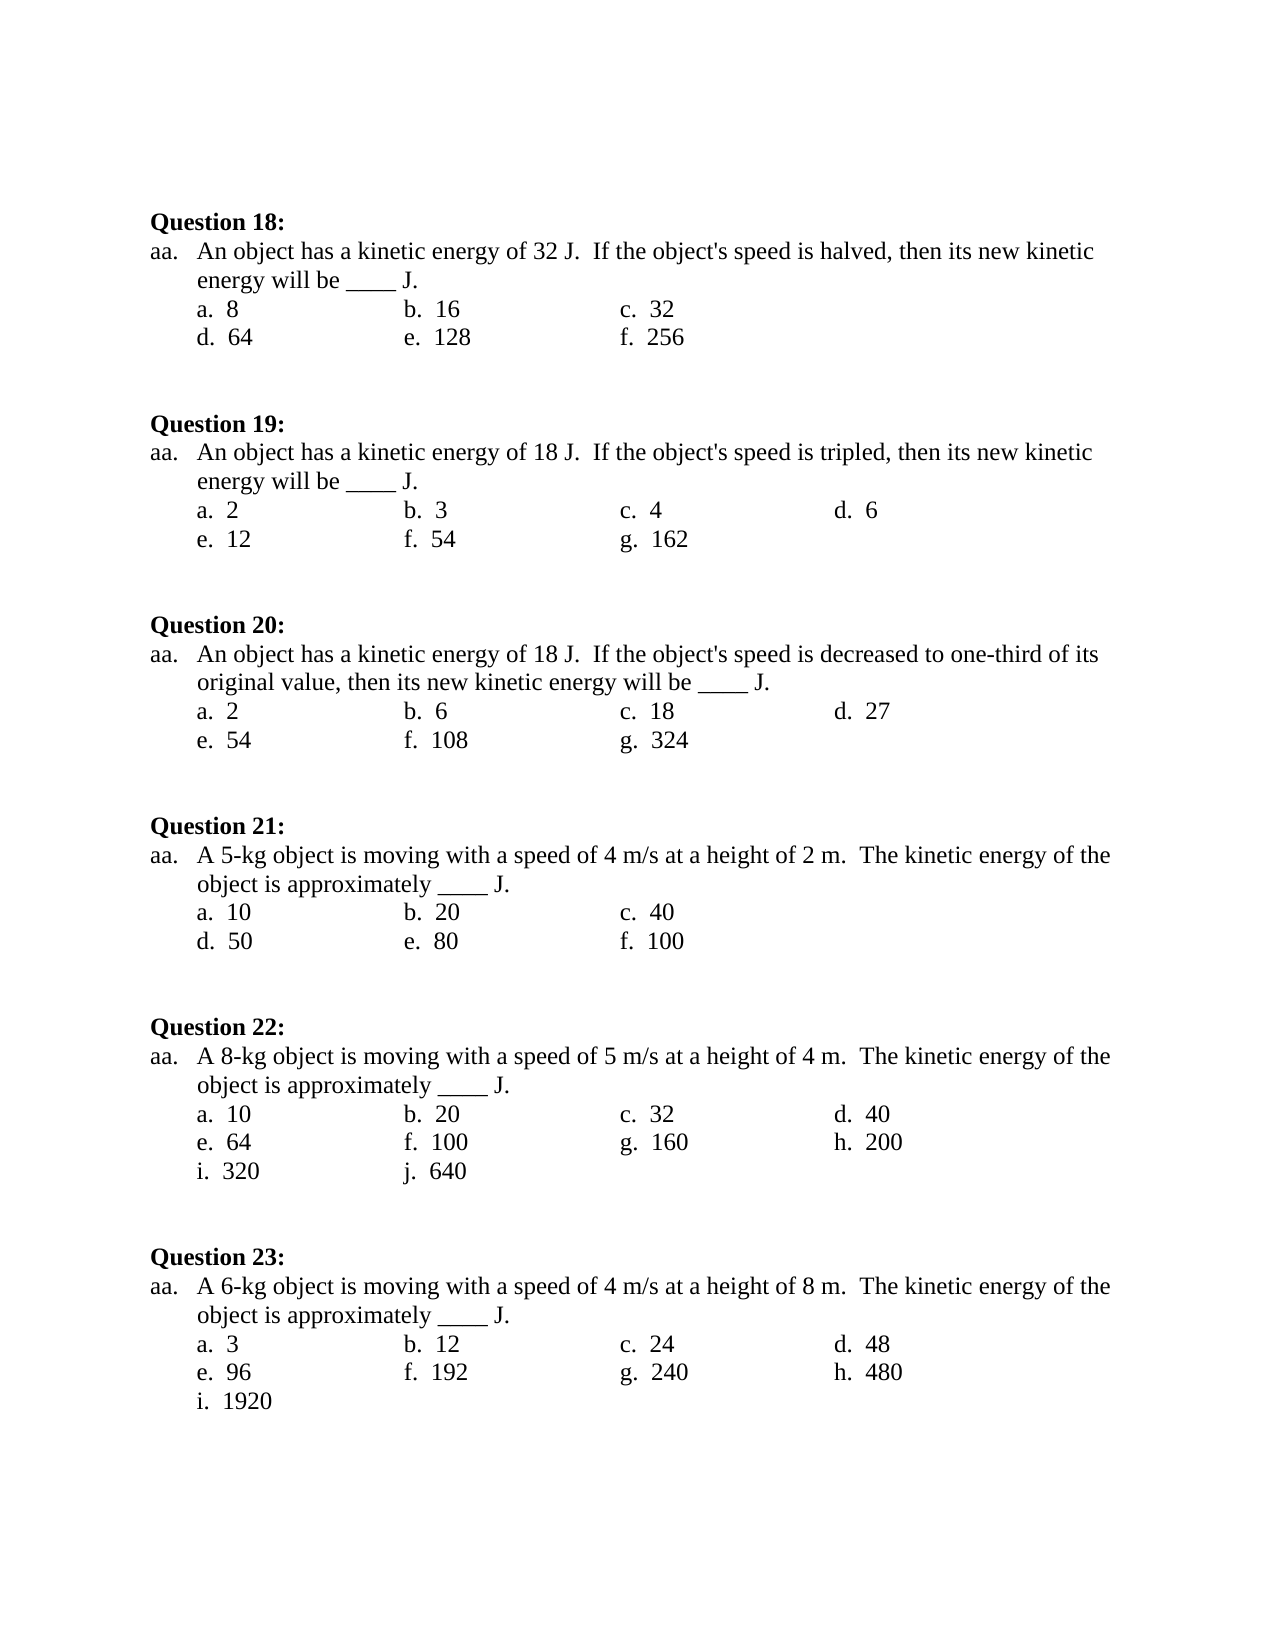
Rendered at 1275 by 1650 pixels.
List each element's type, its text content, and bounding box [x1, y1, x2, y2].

text a. 10 b. 20 c. 40 [150, 897, 1125, 926]
text Question 22: [150, 1012, 1125, 1041]
text aa. A 5-kg object is moving with a speed of 4 m/s at a height of 2 m. The kinetic energy of the object is approximately ____ J. [150, 840, 1125, 897]
text Question 20: [150, 610, 1125, 639]
text a. 10 b. 20 c. 32 d. 40 [150, 1099, 1125, 1127]
text a. 3 b. 12 c. 24 d. 48 [150, 1329, 1125, 1357]
text e. 96 f. 192 g. 240 h. 480 [150, 1357, 1125, 1386]
text d. 64 e. 128 f. 256 [150, 322, 1125, 351]
text a. 8 b. 16 c. 32 [150, 294, 1125, 322]
text aa. An object has a kinetic energy of 32 J. If the object's speed is halved, then its new kinetic energy will be ____ J. [150, 236, 1125, 294]
text e. 12 f. 54 g. 162 [150, 524, 1125, 552]
text a. 2 b. 6 c. 18 d. 27 [150, 696, 1125, 725]
text aa. An object has a kinetic energy of 18 J. If the object's speed is tripled, then its new kinetic energy will be ____ J. [150, 437, 1125, 495]
text Question 21: [150, 811, 1125, 840]
text i. 320 j. 640 [150, 1156, 1125, 1185]
text aa. An object has a kinetic energy of 18 J. If the object's speed is decreased to one-third of its original value, then its new kinetic energy will be ____ J. [150, 639, 1125, 696]
text i. 1920 [150, 1386, 1125, 1415]
text d. 50 e. 80 f. 100 [150, 926, 1125, 955]
text aa. A 6-kg object is moving with a speed of 4 m/s at a height of 8 m. The kinetic energy of the object is approximately ____ J. [150, 1271, 1125, 1329]
text aa. A 8-kg object is moving with a speed of 5 m/s at a height of 4 m. The kinetic energy of the object is approximately ____ J. [150, 1041, 1125, 1099]
text a. 2 b. 3 c. 4 d. 6 [150, 495, 1125, 524]
text Question 18: [150, 207, 1125, 236]
text Question 19: [150, 409, 1125, 437]
text e. 64 f. 100 g. 160 h. 200 [150, 1127, 1125, 1156]
text Question 23: [150, 1242, 1125, 1271]
text e. 54 f. 108 g. 324 [150, 725, 1125, 754]
